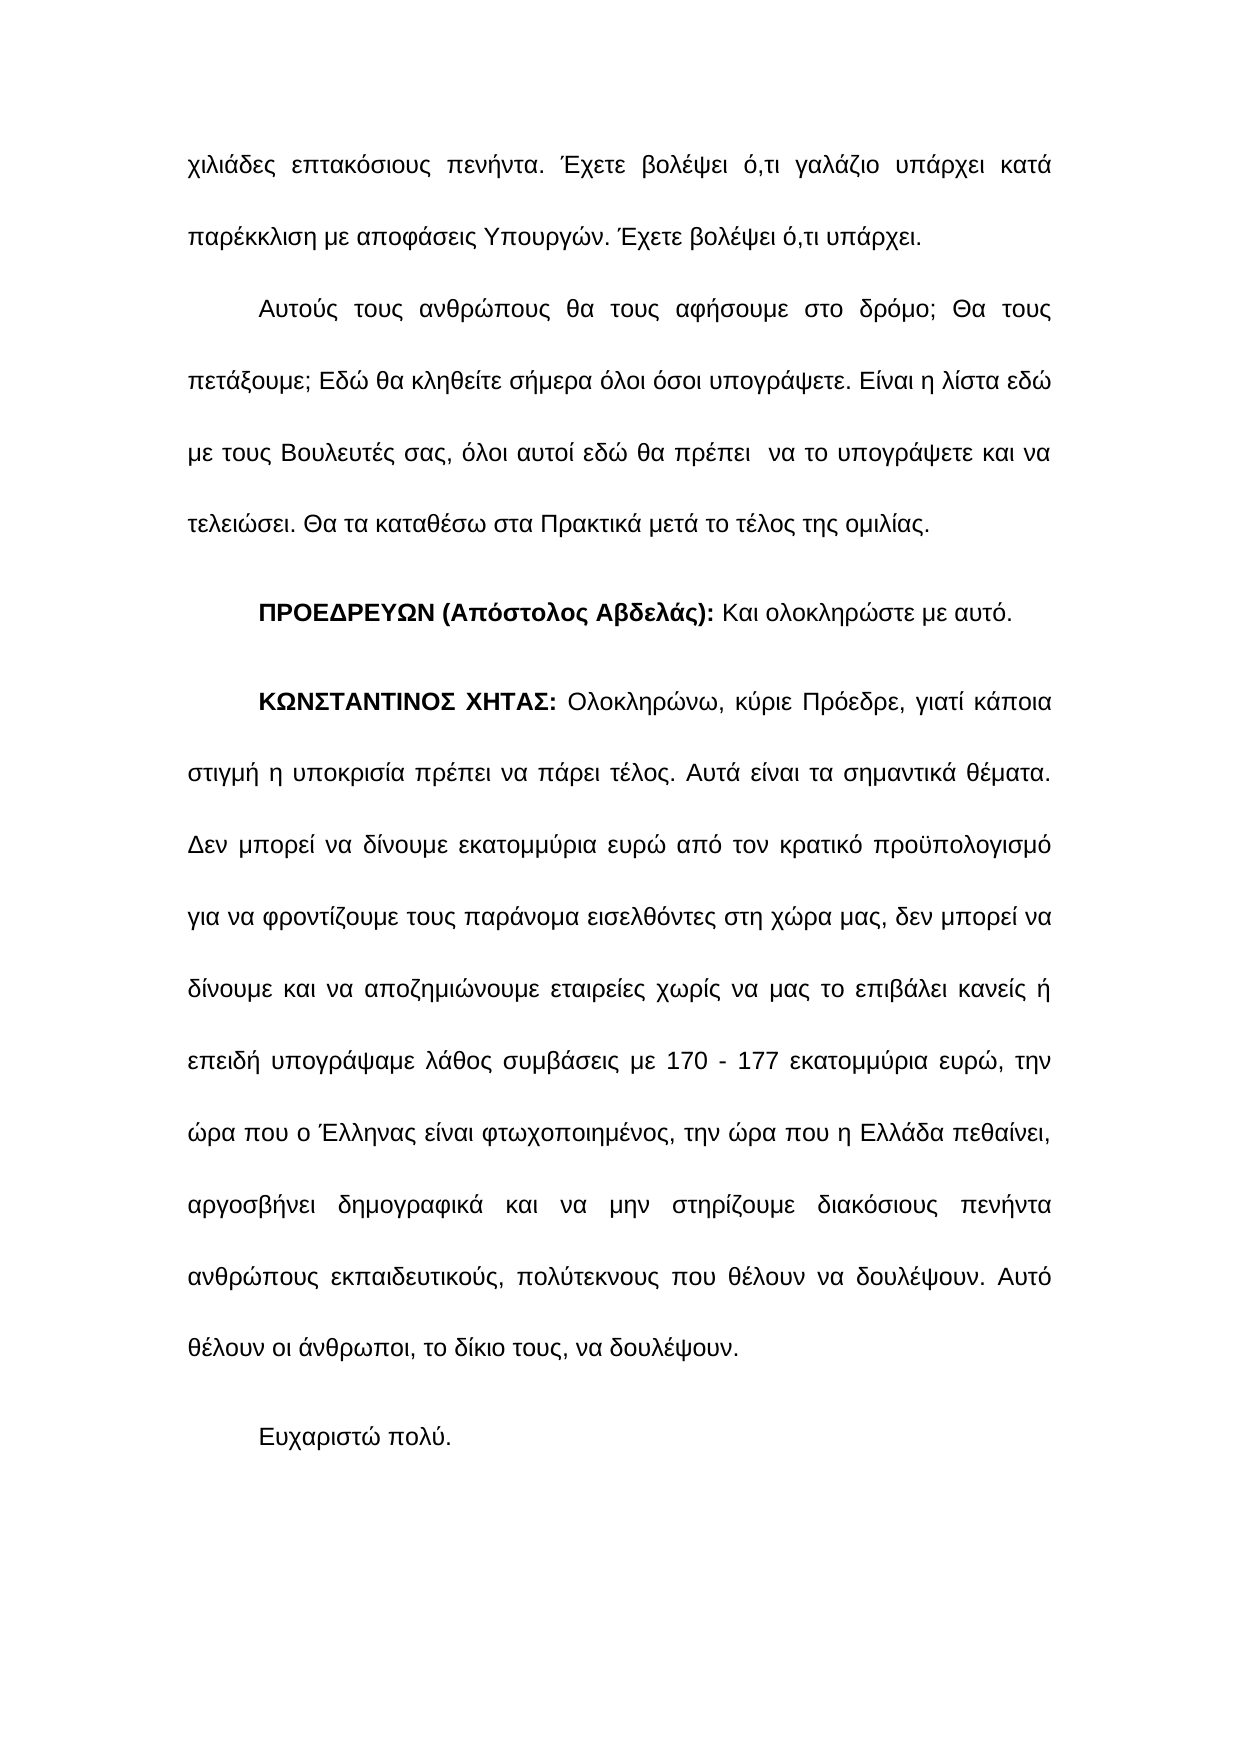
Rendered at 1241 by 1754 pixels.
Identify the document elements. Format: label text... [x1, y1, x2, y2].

text Αυτούς τους ανθρώπους θα τους αφήσουμε στο δρόμο; Θα τους πετάξουμε; Εδώ θα κληθείτε σήμερα όλοι όσοι υπογράψετε. Είναι η λίστα εδώ με τους Βουλευτές σας, όλοι αυτοί εδώ θα πρέπει να το υπογράψετε και να τελειώσει. Θα τα καταθέσω στα Πρακτικά μετά το τέλος της ομιλίας. [187, 294, 1053, 538]
text ΚΩΝΣΤΑΝΤΙΝΟΣ ΧΗΤΑΣ: Ολοκληρώνω, κύριε Πρόεδρε, γιατί κάποια στιγμή η υποκρισία πρέπει να πάρει τέλος. Αυτά είναι τα σημαντικά θέματα. Δεν μπορεί να δίνουμε εκατομμύρια ευρώ από τον κρατικό προϋπολογισμό για να φροντίζουμε τους παράνομα εισελθόντες στη χώρα μας, δεν μπορεί να δίνουμε και να αποζημιώνουμε εταιρείες χωρίς να μας το επιβάλει κανείς ή επειδή υπογράψαμε λάθος συμβάσεις με 170 - 177 εκατομμύρια ευρώ, την ώρα που ο Έλληνας είναι φτωχοποιημένος, την ώρα που η Ελλάδα πεθαίνει, αργοσβήνει δημογραφικά και να μην στηρίζουμε διακόσιους πενήντα ανθρώπους εκπαιδευτικούς, πολύτεκνους που θέλουν να δουλέψουν. Αυτό θέλουν οι άνθρωποι, το δίκιο τους, να δουλέψουν. [187, 686, 1053, 1362]
text ΠΡΟΕΔΡΕΥΩΝ (Απόστολος Αβδελάς): Και ολοκληρώστε με αυτό. [187, 598, 1053, 627]
text Ευχαριστώ πολύ. [187, 1422, 1053, 1451]
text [187, 150, 1053, 251]
